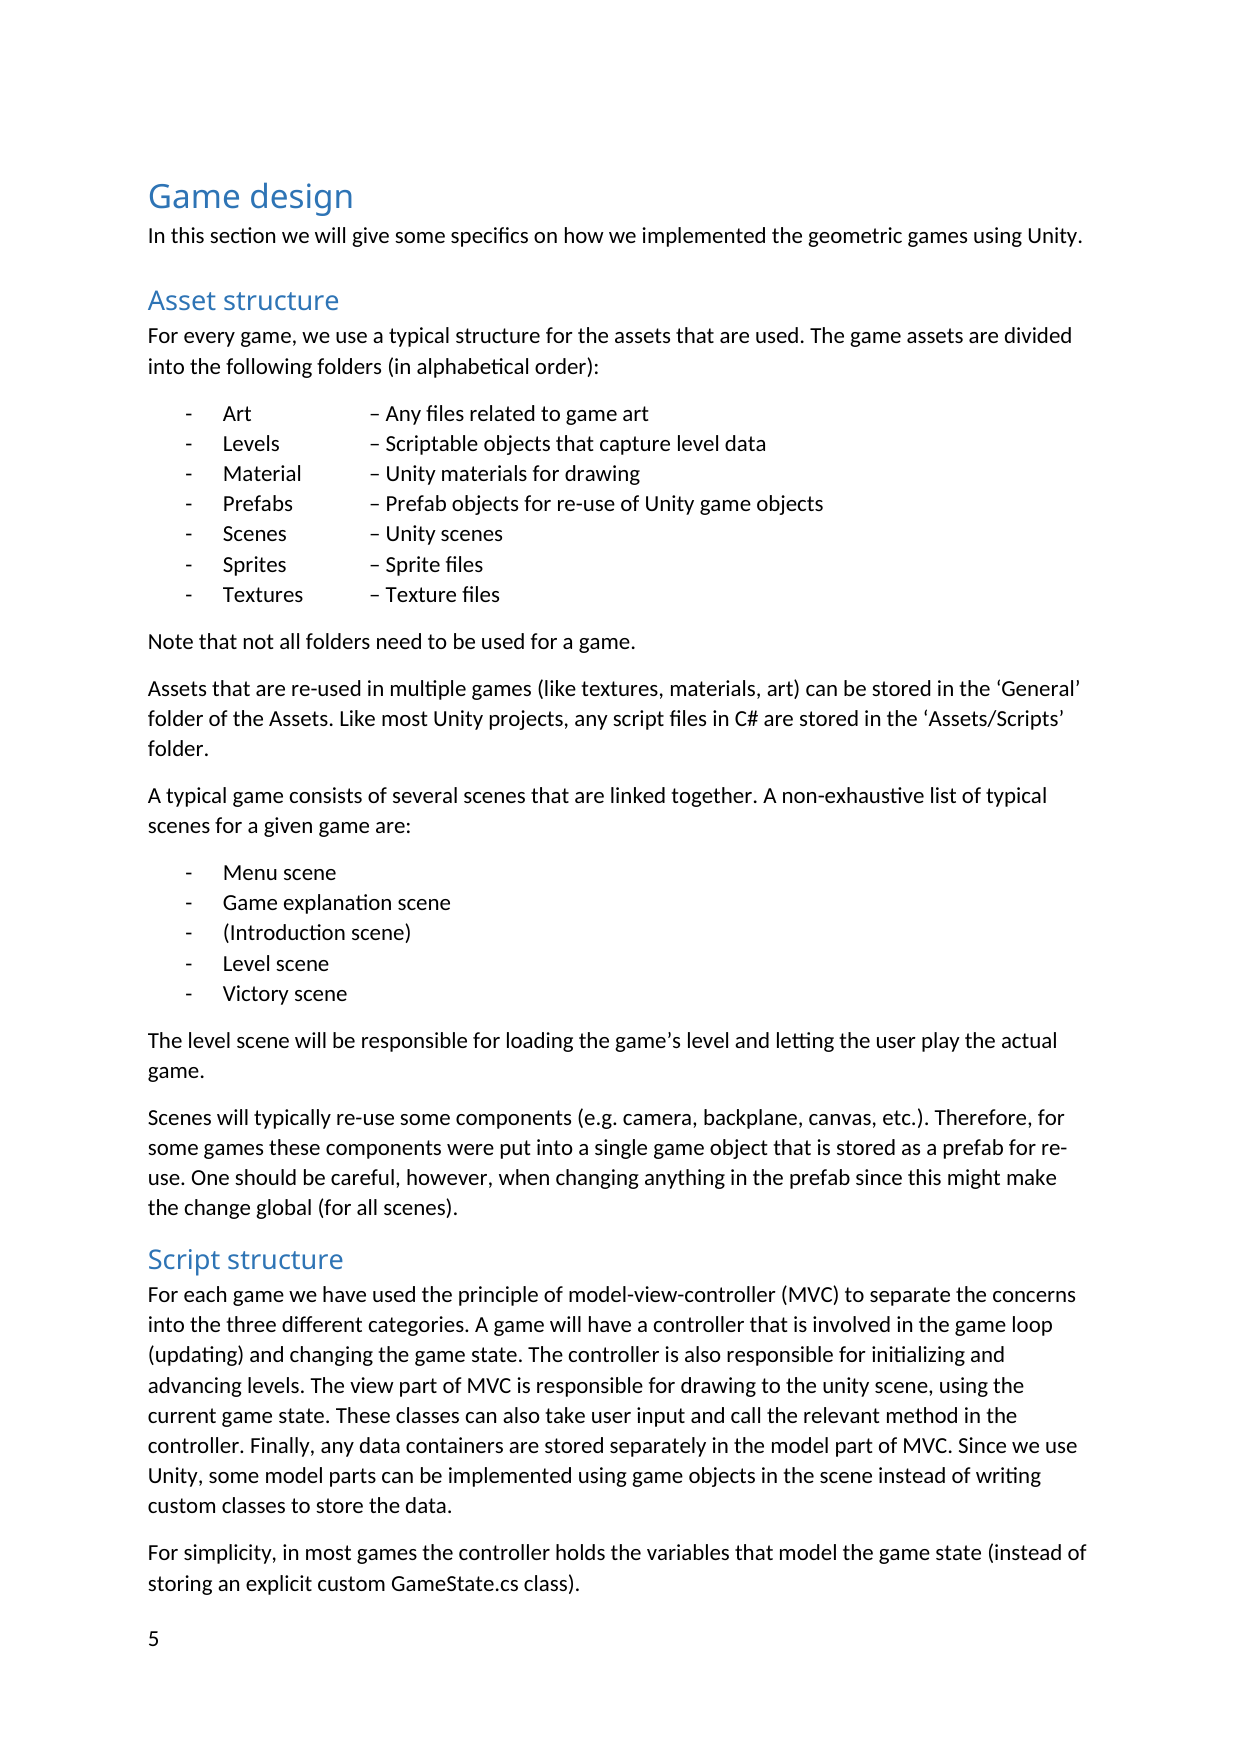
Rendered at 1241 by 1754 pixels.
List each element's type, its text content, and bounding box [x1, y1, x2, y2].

list Menu scene [185, 858, 1093, 886]
list Prefabs – Prefab objects for re-use of Unity game objects [185, 489, 1093, 517]
subtitle Script structure [148, 1240, 1093, 1277]
subtitle Asset structure [148, 282, 1093, 319]
text For each game we have used the principle of model-view-controller (MVC) to separate the concerns into the three different categories. A game will have a controller that is involved in the game loop (updating) and changing the game state. The controller is also responsible for initializing and advancing levels. The view part of MVC is responsible for drawing to the unity scene, using the current game state. These classes can also take user input and call the relevant method in the controller. Finally, any data containers are stored separately in the model part of MVC. Since we use Unity, some model parts can be implemented using game objects in the scene instead of writing custom classes to store the data. [148, 1280, 1093, 1519]
subtitle Game design [148, 173, 1093, 218]
list Victory scene [185, 979, 1093, 1007]
text The level scene will be responsible for loading the game’s level and letting the user play the actual game. [148, 1026, 1093, 1084]
text In this section we will give some specifics on how we implemented the geometric games using Unity. [148, 222, 1093, 249]
list Art – Any files related to game art [185, 399, 1093, 427]
list Scenes – Unity scenes [185, 519, 1093, 547]
list Material – Unity materials for drawing [185, 459, 1093, 487]
text For every game, we use a typical structure for the assets that are used. The game assets are divided into the following folders (in alphabetical order): [148, 322, 1093, 380]
list Sprites – Sprite files [185, 550, 1093, 578]
text Assets that are re-used in multiple games (like textures, materials, art) can be stored in the ‘General’ folder of the Assets. Like most Unity projects, any script files in C# are stored in the ‘Assets/Scripts’ folder. [148, 674, 1093, 762]
text A typical game consists of several scenes that are linked together. A non-exhaustive list of typical scenes for a given game are: [148, 781, 1093, 839]
text Scenes will typically re-use some components (e.g. camera, backplane, canvas, etc.). Therefore, for some games these components were put into a single game object that is stored as a prefab for re-use. One should be careful, however, when changing anything in the prefab since this might make the change global (for all scenes). [148, 1103, 1093, 1221]
list Levels – Scriptable objects that capture level data [185, 429, 1093, 457]
text Note that not all folders need to be used for a game. [148, 627, 1093, 655]
list Game explanation scene [185, 888, 1093, 916]
list Textures – Texture files [185, 580, 1093, 608]
list Level scene [185, 949, 1093, 977]
list (Introduction scene) [185, 918, 1093, 946]
text For simplicity, in most games the controller holds the variables that model the game state (instead of storing an explicit custom GameState.cs class). [148, 1538, 1093, 1597]
